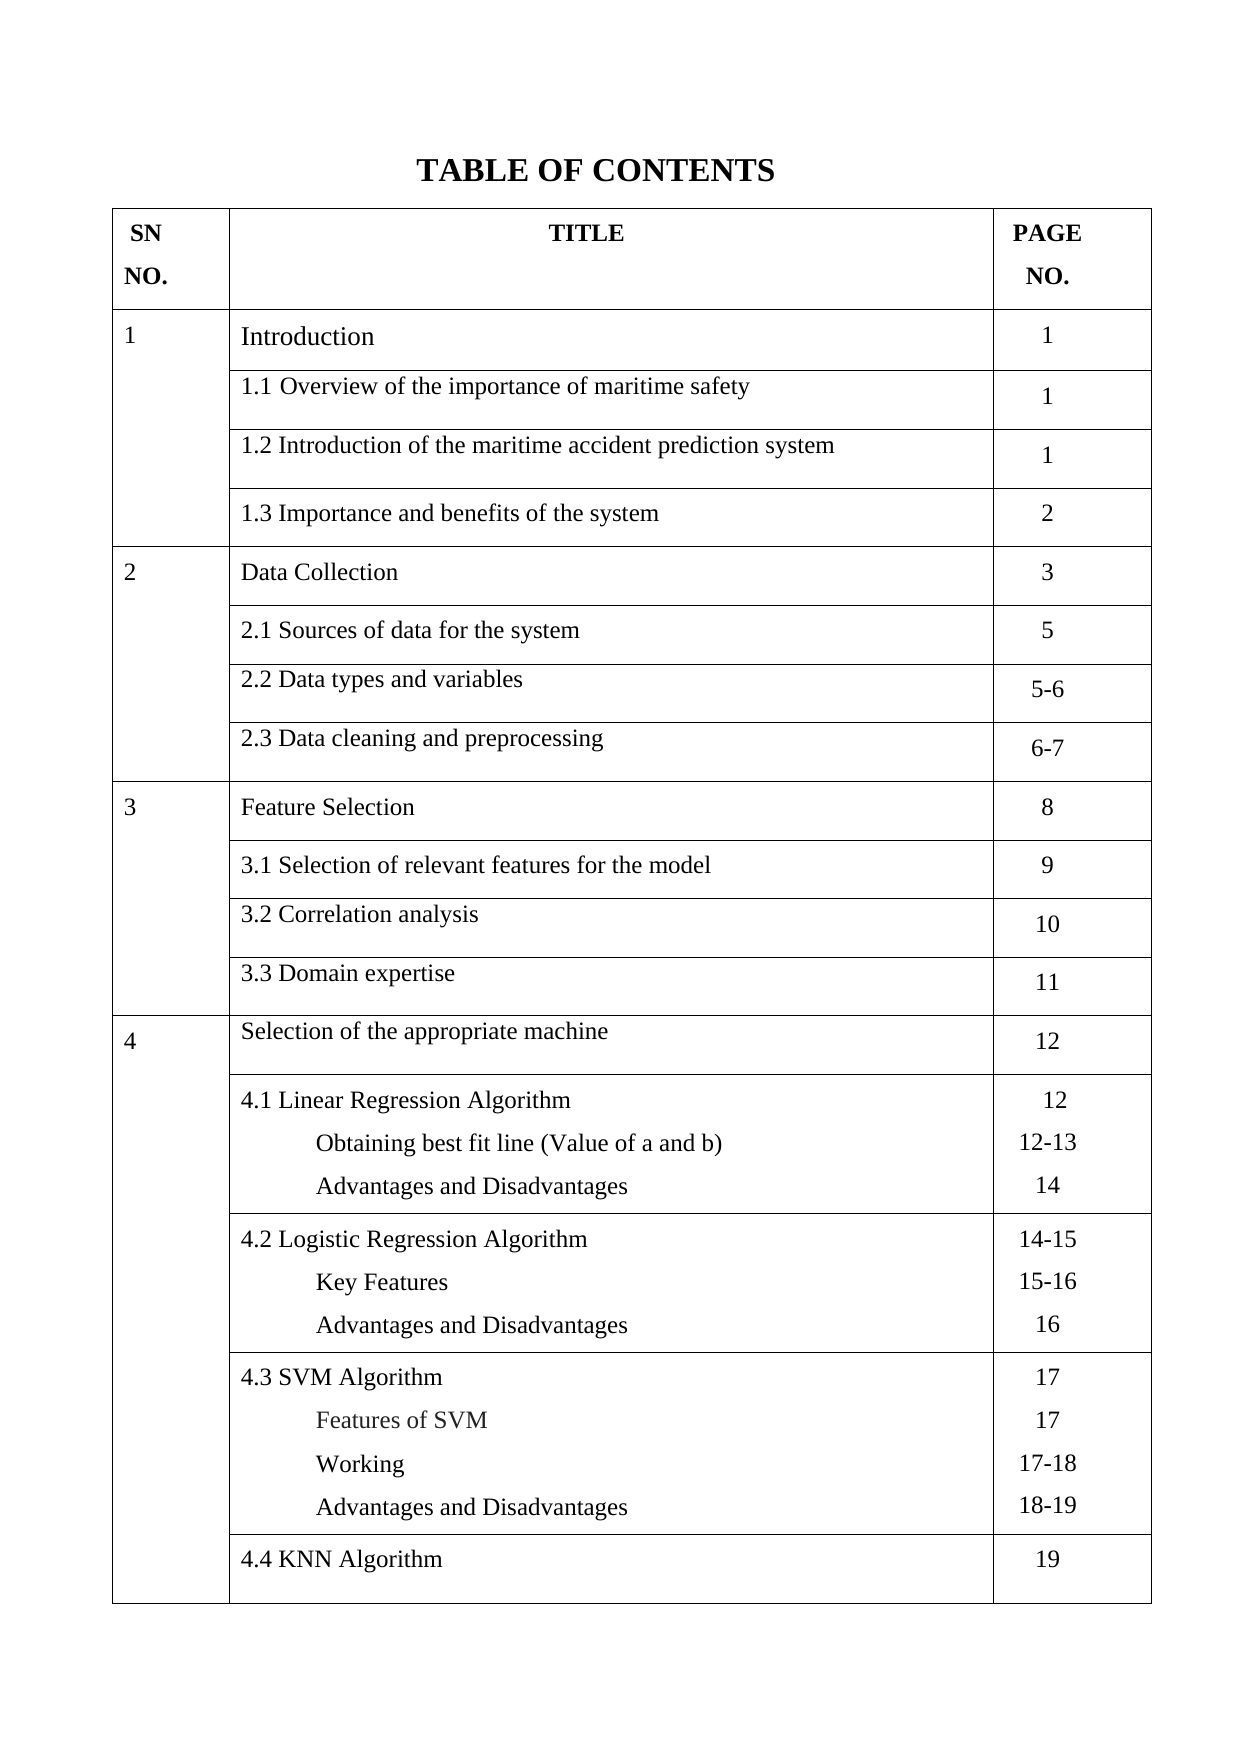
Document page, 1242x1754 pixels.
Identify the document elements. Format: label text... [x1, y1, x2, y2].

table_cell 17 17 17-18 18-19 [994, 1353, 1151, 1534]
table_cell 3.1 Selection of relevant features for the model [230, 841, 993, 898]
table_cell 4.1 Linear Regression Algorithm Obtaining best fit line (Value of a and b) Advantages and Disadvantages [230, 1075, 993, 1213]
table_header SN NO. [113, 209, 229, 309]
table_cell 3.2 Correlation analysis [230, 899, 993, 957]
table_cell 3 [113, 782, 229, 1015]
table_cell 2.1 Sources of data for the system [230, 606, 993, 663]
table_cell 4 [113, 1016, 229, 1603]
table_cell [230, 1535, 993, 1603]
table_cell 1 [994, 430, 1151, 488]
table_cell 2.3 Data cleaning and preprocessing [230, 723, 993, 781]
table_cell Selection of the appropriate machine [230, 1016, 993, 1074]
table_cell 9 [994, 841, 1151, 898]
table_cell 5-6 [994, 665, 1151, 722]
table_cell 1.3 Importance and benefits of the system [230, 489, 993, 546]
table_cell 3.3 Domain expertise [230, 958, 993, 1015]
table_cell 5 [994, 606, 1151, 663]
table_cell 2.2 Data types and variables [230, 665, 993, 722]
table_cell 1 [113, 310, 229, 546]
table_cell 4.2 Logistic Regression Algorithm Key Features Advantages and Disadvantages [230, 1214, 993, 1352]
subtitle TABLE OF CONTENTS [112, 150, 1079, 188]
table_cell 2 [113, 547, 229, 781]
table_cell Feature Selection [230, 782, 993, 839]
table_cell 3 [994, 547, 1151, 605]
table_cell 12 12-13 14 [994, 1075, 1151, 1213]
table_cell 8 [994, 782, 1151, 839]
table_cell 2 [994, 489, 1151, 546]
table_cell 14-15 15-16 16 [994, 1214, 1151, 1352]
table_cell Introduction [230, 310, 993, 370]
table_header PAGE NO. [994, 209, 1151, 309]
table_cell 19 19 19-20 21 [994, 1535, 1151, 1603]
table_header TITLE [230, 209, 993, 309]
table_cell Data Collection [230, 547, 993, 605]
table_cell 1 [994, 310, 1151, 370]
table_cell 10 [994, 899, 1151, 957]
table_cell 1 [994, 371, 1151, 429]
table_cell 1.2 Introduction of the maritime accident prediction system [230, 430, 993, 488]
table_cell 12 [994, 1016, 1151, 1074]
table_cell 11 [994, 958, 1151, 1015]
table_cell 4.3 SVM Algorithm Features of SVM Working Advantages and Disadvantages [230, 1353, 993, 1534]
table_cell 6-7 [994, 723, 1151, 781]
table_cell Overview of the importance of maritime safety [230, 371, 993, 429]
